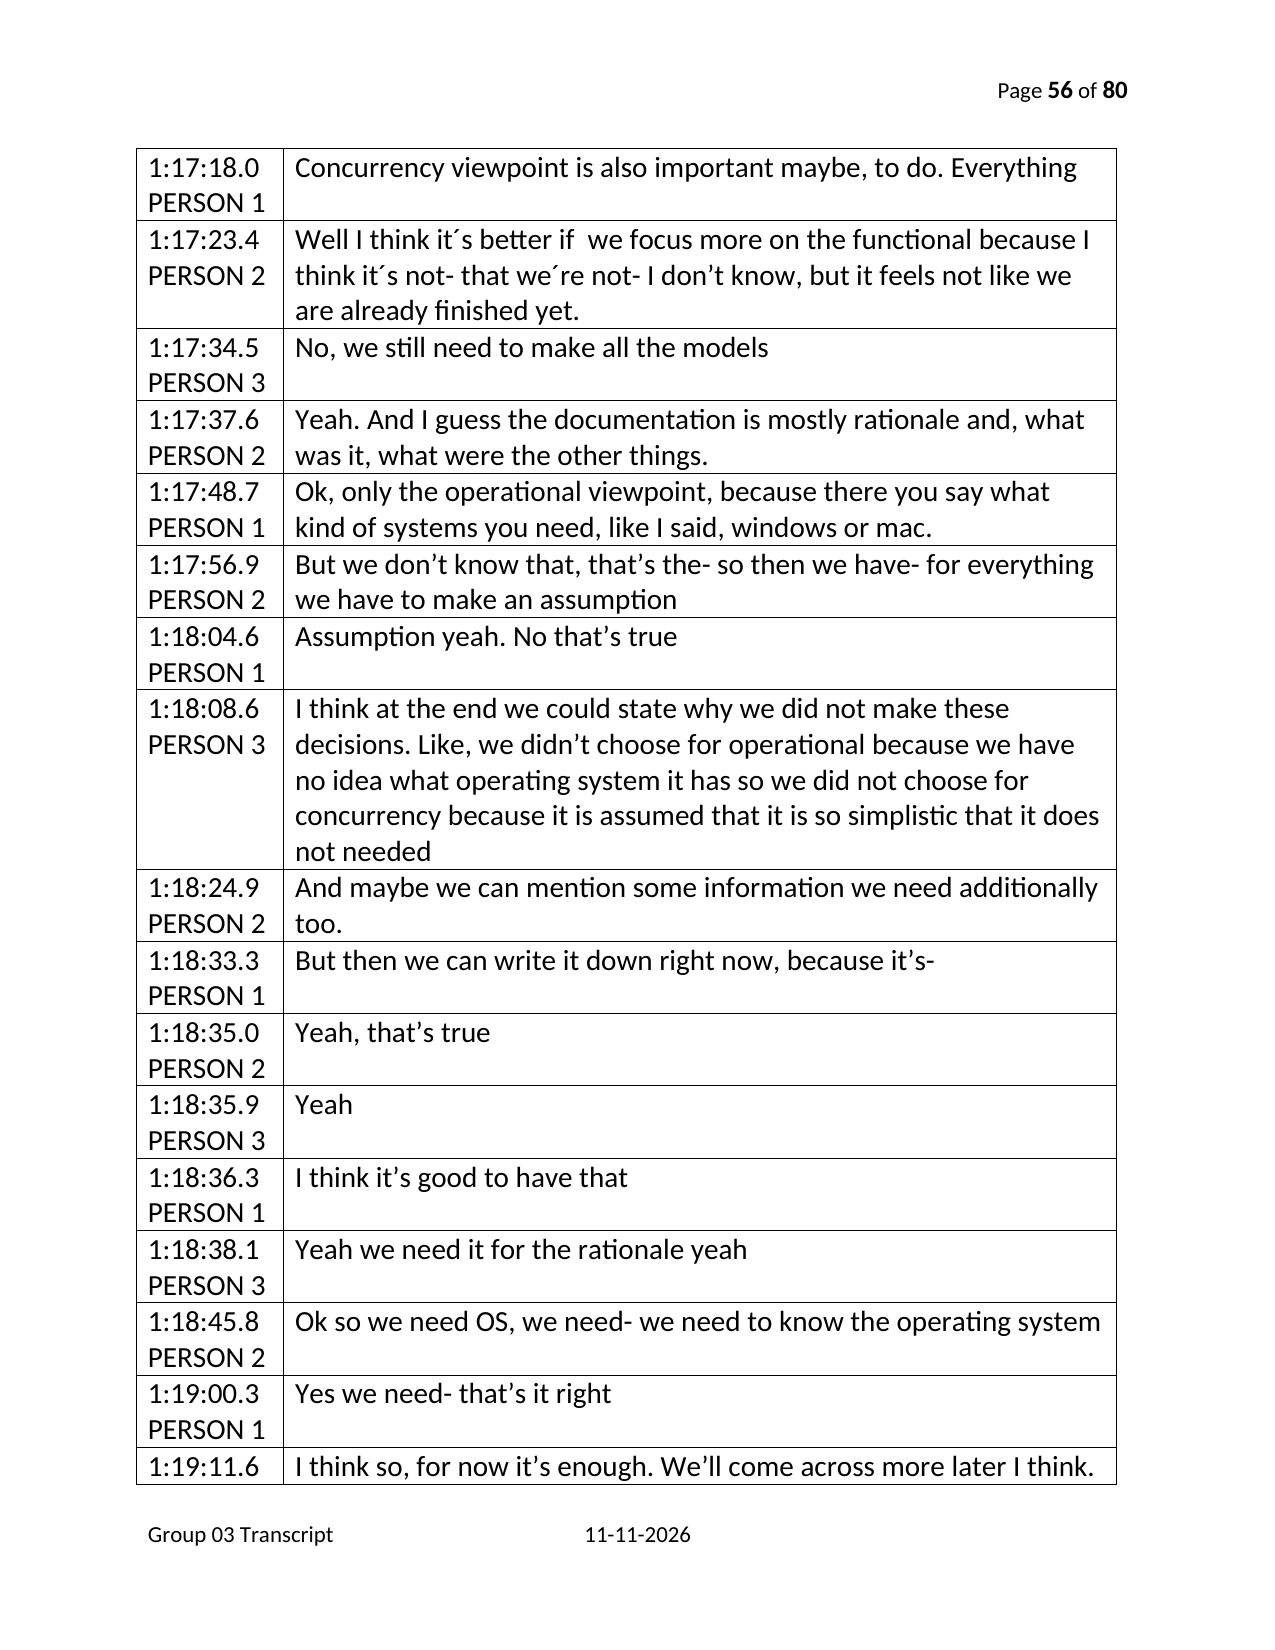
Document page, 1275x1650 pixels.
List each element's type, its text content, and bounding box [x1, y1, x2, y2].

table_cell 1:18:24.9 PERSON 2 [137, 870, 283, 941]
table_cell 1:17:56.9 PERSON 2 [137, 546, 283, 617]
table_cell 1:18:04.6 PERSON 1 [137, 618, 283, 689]
table_cell 1:18:35.9 PERSON 3 [137, 1086, 283, 1158]
table_cell Ok, only the operational viewpoint, because there you say what kind of systems you need, like I said, windows or mac. [284, 474, 1116, 545]
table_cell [284, 1448, 1116, 1483]
table_cell Well I think it´s better if we focus more on the functional because I think it´s not- that we´re not- I don’t know, but it feels not like we are already finished yet. [284, 221, 1116, 328]
table_cell 1:18:36.3 PERSON 1 [137, 1159, 283, 1230]
table_cell But then we can write it down right now, because it’s- [284, 942, 1116, 1013]
table_cell 1:19:11.6 PERSON 3 [137, 1448, 283, 1483]
table_cell 1:17:37.6 PERSON 2 [137, 401, 283, 472]
table_cell No, we still need to make all the models [284, 329, 1116, 400]
table_cell Ok so we need OS, we need- we need to know the operating system [284, 1303, 1116, 1374]
table_cell 1:18:38.1 PERSON 3 [137, 1231, 283, 1302]
table_cell Assumption yeah. No that’s true [284, 618, 1116, 689]
table_cell 1:17:18.0 PERSON 1 [137, 149, 283, 220]
table_cell I think it’s good to have that [284, 1159, 1116, 1230]
table_cell 1:17:23.4 PERSON 2 [137, 221, 283, 328]
table_cell But we don’t know that, that’s the- so then we have- for everything we have to make an assumption [284, 546, 1116, 617]
table_cell 1:17:34.5 PERSON 3 [137, 329, 283, 400]
table_cell Yeah, that’s true [284, 1014, 1116, 1085]
table_cell 1:18:08.6 PERSON 3 [137, 690, 283, 868]
table_cell Yes we need- that’s it right [284, 1376, 1116, 1447]
table_cell And maybe we can mention some information we need additionally too. [284, 870, 1116, 941]
table_cell Concurrency viewpoint is also important maybe, to do. Everything [284, 149, 1116, 220]
table_cell 1:18:45.8 PERSON 2 [137, 1303, 283, 1374]
table_cell 1:18:33.3 PERSON 1 [137, 942, 283, 1013]
table_cell 1:19:00.3 PERSON 1 [137, 1376, 283, 1447]
table_cell 1:17:48.7 PERSON 1 [137, 474, 283, 545]
table_cell Yeah. And I guess the documentation is mostly rationale and, what was it, what were the other things. [284, 401, 1116, 472]
table_cell 1:18:35.0 PERSON 2 [137, 1014, 283, 1085]
table_cell Yeah [284, 1086, 1116, 1158]
table_cell Yeah we need it for the rationale yeah [284, 1231, 1116, 1302]
table_cell I think at the end we could state why we did not make these decisions. Like, we didn’t choose for operational because we have no idea what operating system it has so we did not choose for concurrency because it is assumed that it is so simplistic that it does not needed [284, 690, 1116, 868]
